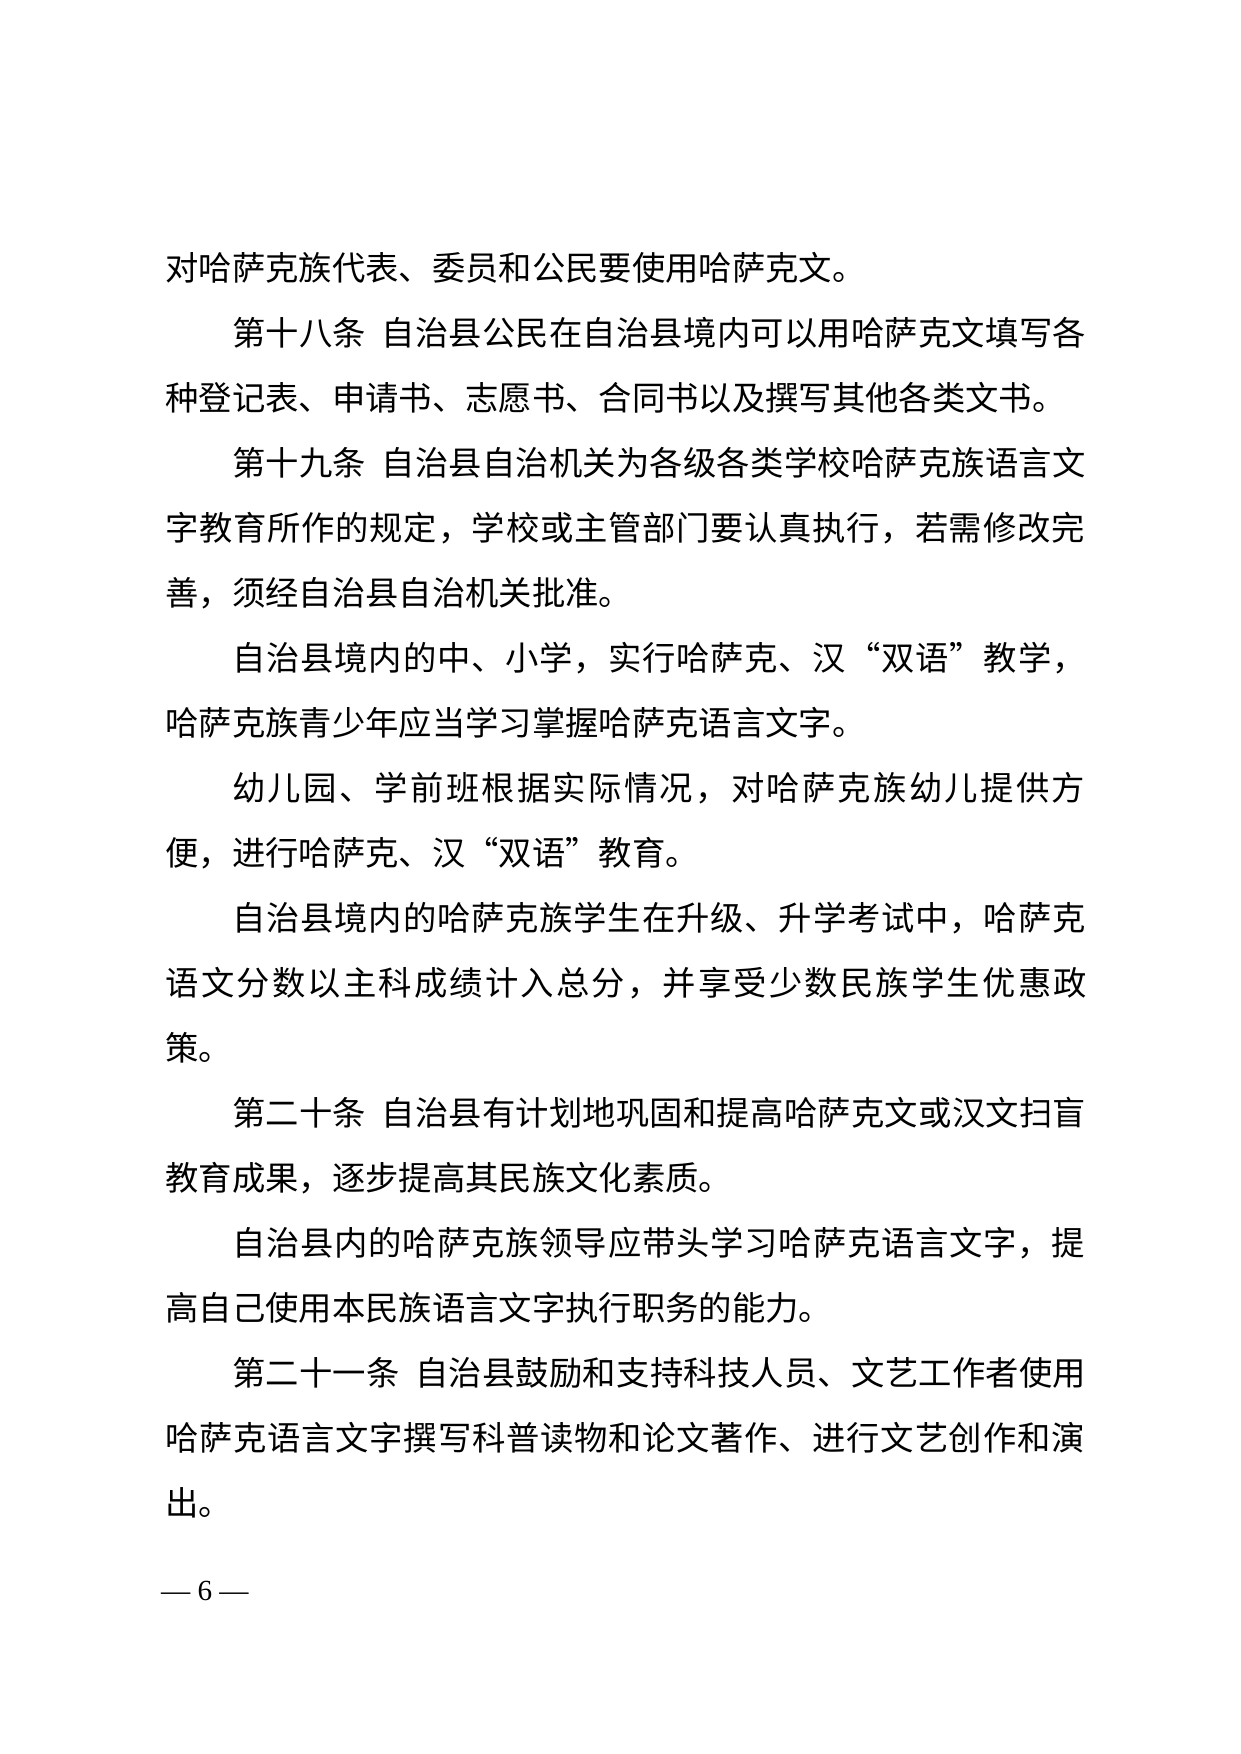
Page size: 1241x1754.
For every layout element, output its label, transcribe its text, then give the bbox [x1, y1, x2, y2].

text 幼儿园、学前班根据实际情况，对哈萨克族幼儿提供方便，进行哈萨克、汉“双语”教育。 [165, 753, 1087, 883]
text 第十八条 自治县公民在自治县境内可以用哈萨克文填写各种登记表、申请书、志愿书、合同书以及撰写其他各类文书。 [165, 298, 1087, 428]
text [165, 233, 1087, 298]
text 自治县境内的中、小学，实行哈萨克、汉“双语”教学，哈萨克族青少年应当学习掌握哈萨克语言文字。 [165, 623, 1087, 753]
text 第二十一条 自治县鼓励和支持科技人员、文艺工作者使用哈萨克语言文字撰写科普读物和论文著作、进行文艺创作和演出。 [165, 1338, 1087, 1533]
text 第十九条 自治县自治机关为各级各类学校哈萨克族语言文字教育所作的规定，学校或主管部门要认真执行，若需修改完善，须经自治县自治机关批准。 [165, 428, 1087, 623]
text 第二十条 自治县有计划地巩固和提高哈萨克文或汉文扫盲教育成果，逐步提高其民族文化素质。 [165, 1078, 1087, 1208]
text 自治县境内的哈萨克族学生在升级、升学考试中，哈萨克语文分数以主科成绩计入总分，并享受少数民族学生优惠政策。 [165, 883, 1087, 1078]
text 自治县内的哈萨克族领导应带头学习哈萨克语言文字，提高自己使用本民族语言文字执行职务的能力。 [165, 1208, 1087, 1338]
